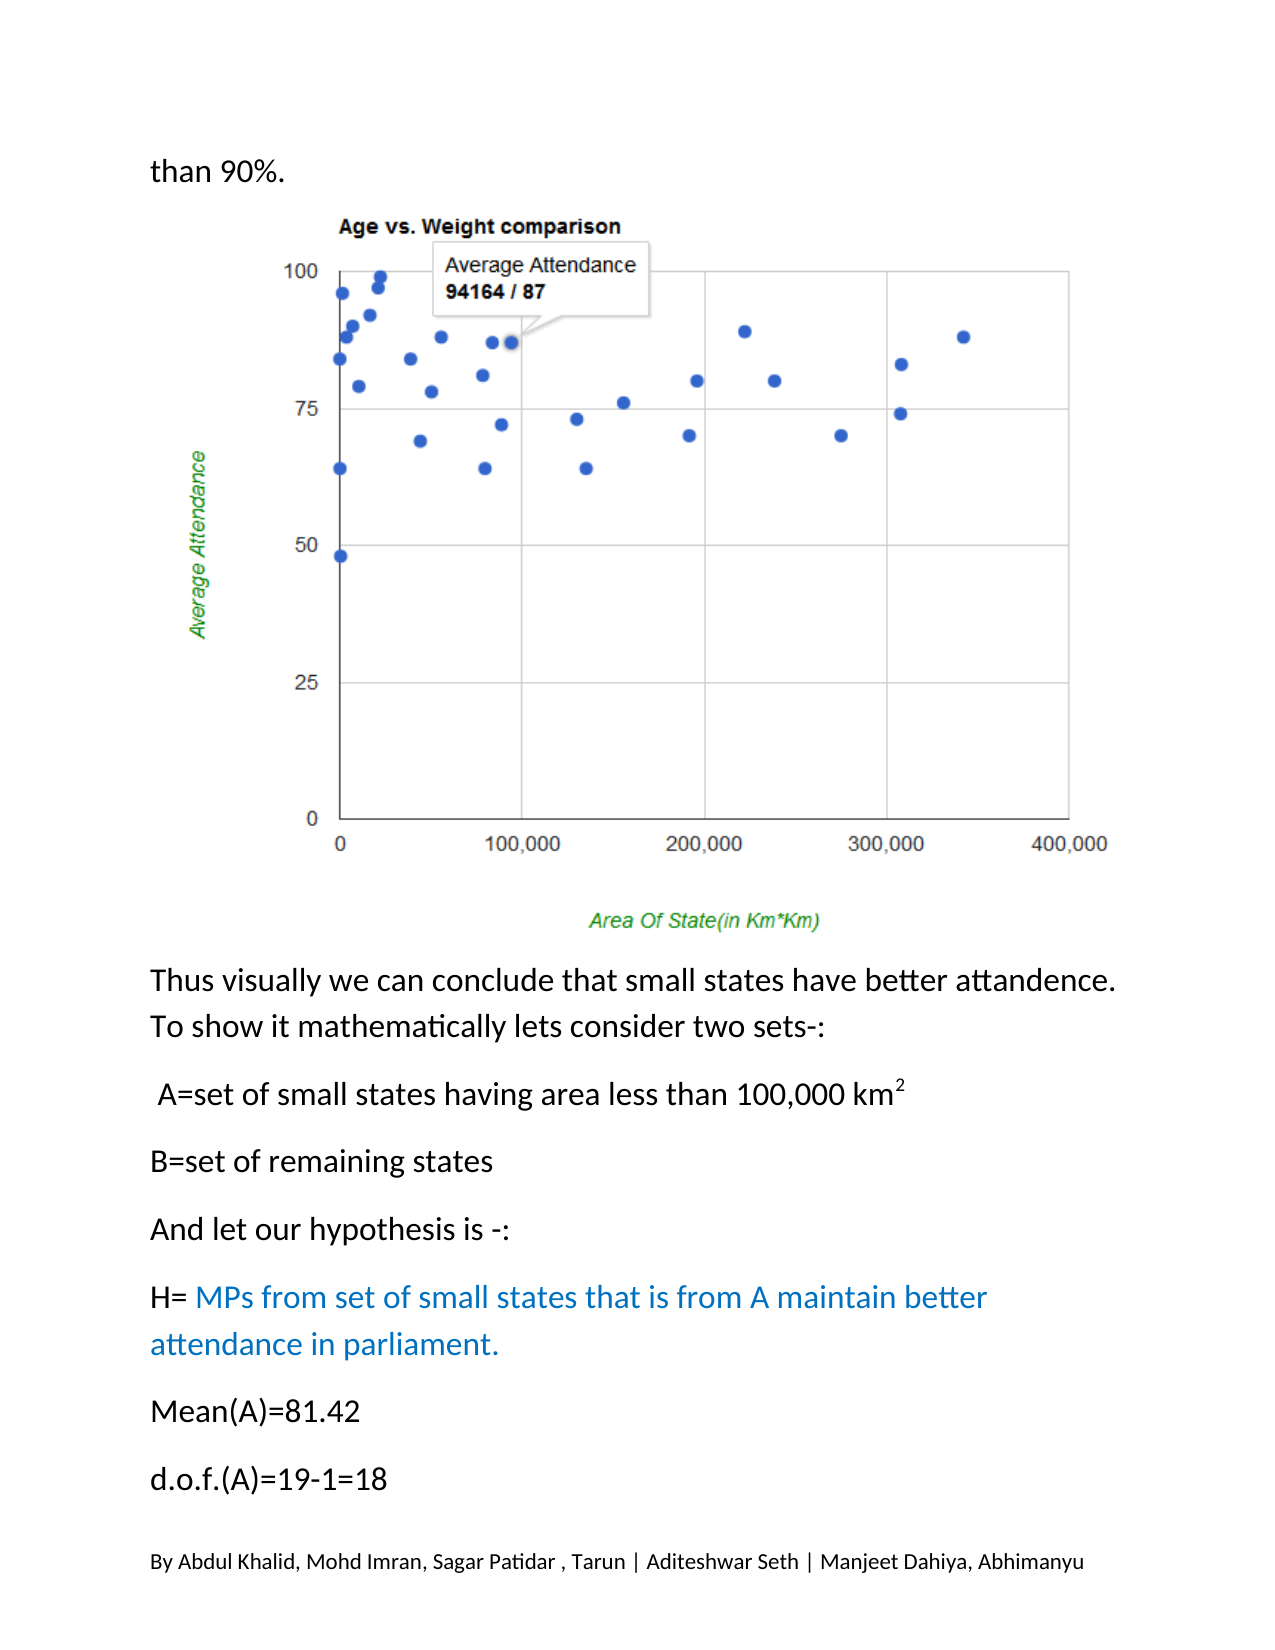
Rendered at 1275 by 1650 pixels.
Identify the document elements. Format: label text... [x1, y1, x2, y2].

text d.o.f.(A)=19-1=18 [150, 1458, 1125, 1498]
text B=set of remaining states [150, 1141, 1125, 1181]
text H= MPs from set of small states that is from A maintain better attendance in parliament. [150, 1276, 1125, 1363]
text Mean(A)=81.42 [150, 1390, 1125, 1431]
text A=set of small states having area less than 100,000 km2 [150, 1073, 1125, 1114]
text And let our hypothesis is -: [150, 1208, 1125, 1249]
picture [150, 195, 1125, 934]
text Now coming to the hypothesis part it can be analyzed from the graph that most of the states having area lesser then 100,000 KM2 maintain attendance greater than 75%, in fact some of them maintain even more than 90%. [150, 150, 1125, 195]
text Thus visually we can conclude that small states have better attandence. To show it mathematically lets consider two sets-: [150, 958, 1125, 1046]
